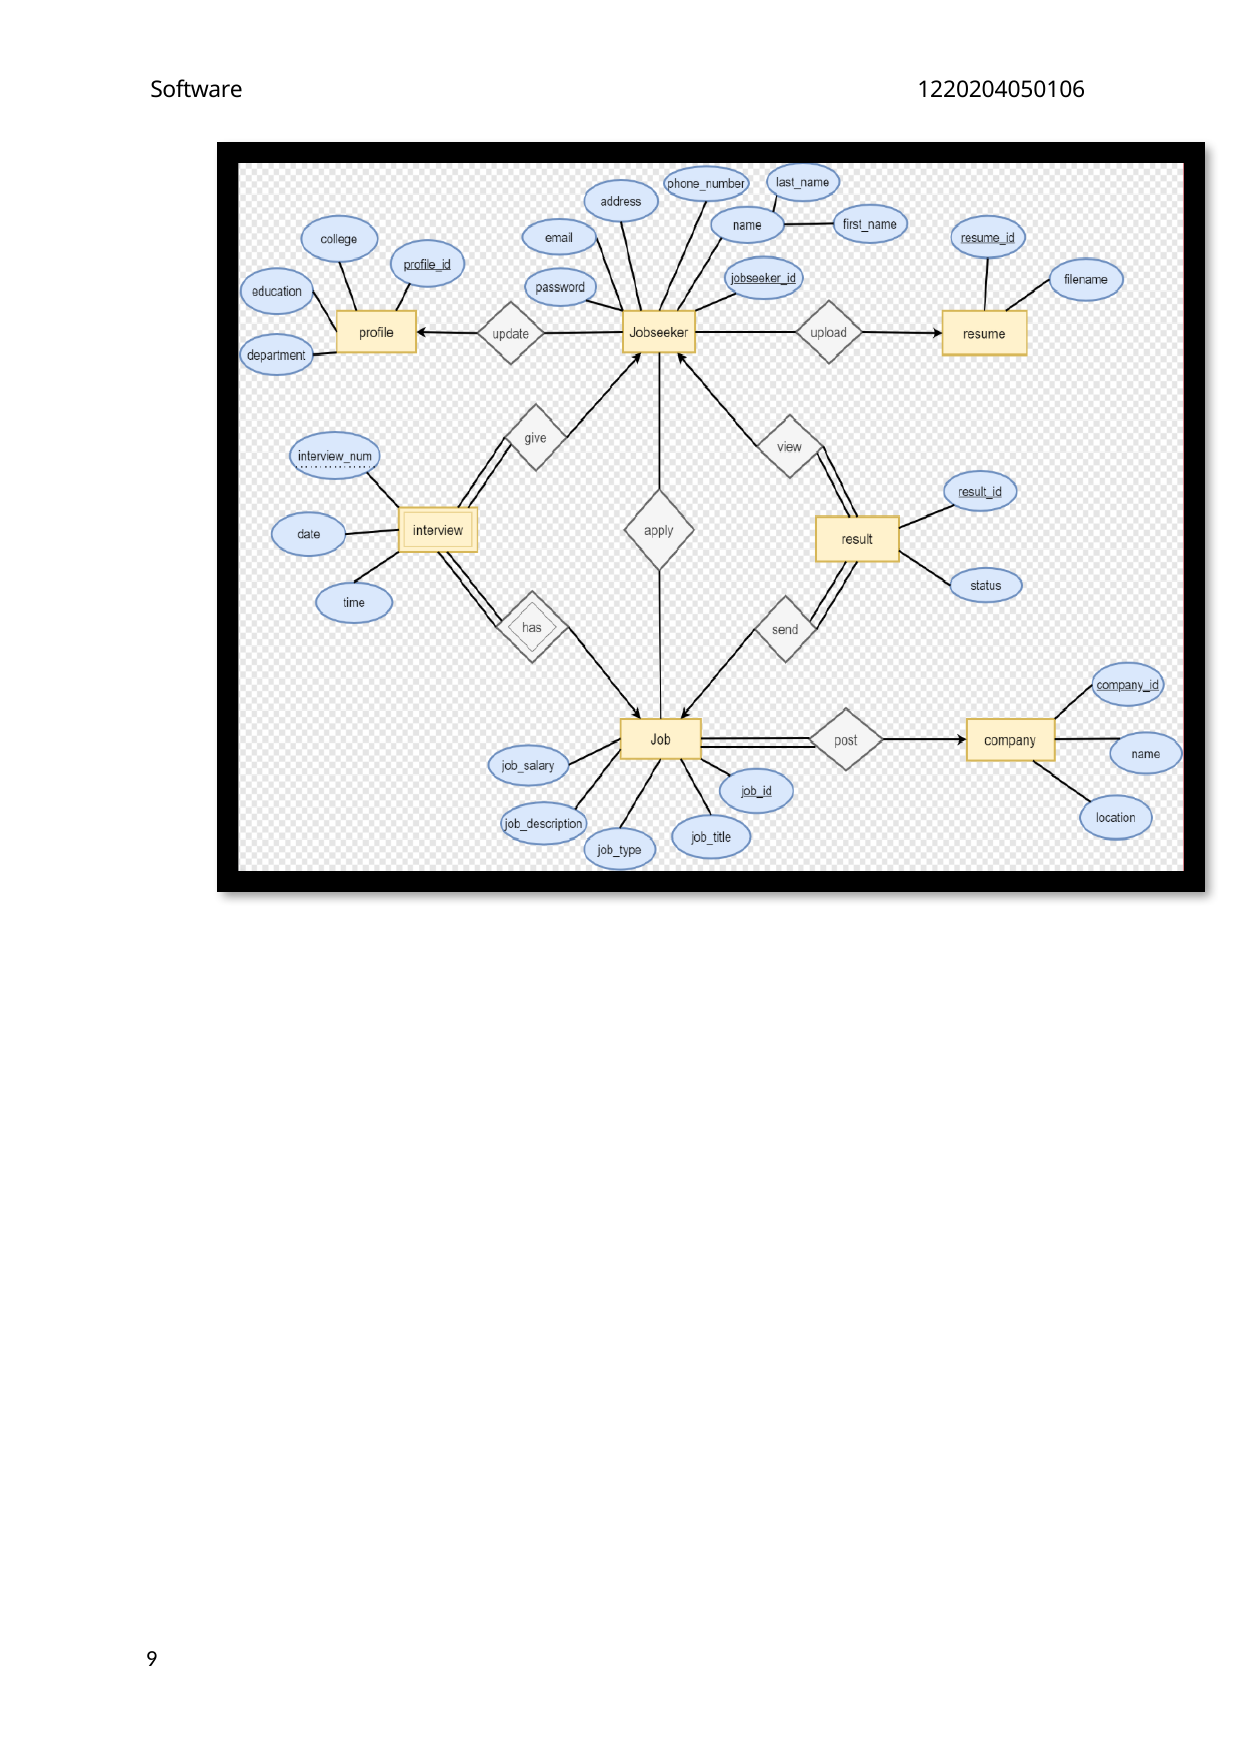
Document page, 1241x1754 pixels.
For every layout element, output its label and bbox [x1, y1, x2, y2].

picture [238, 163, 1184, 871]
